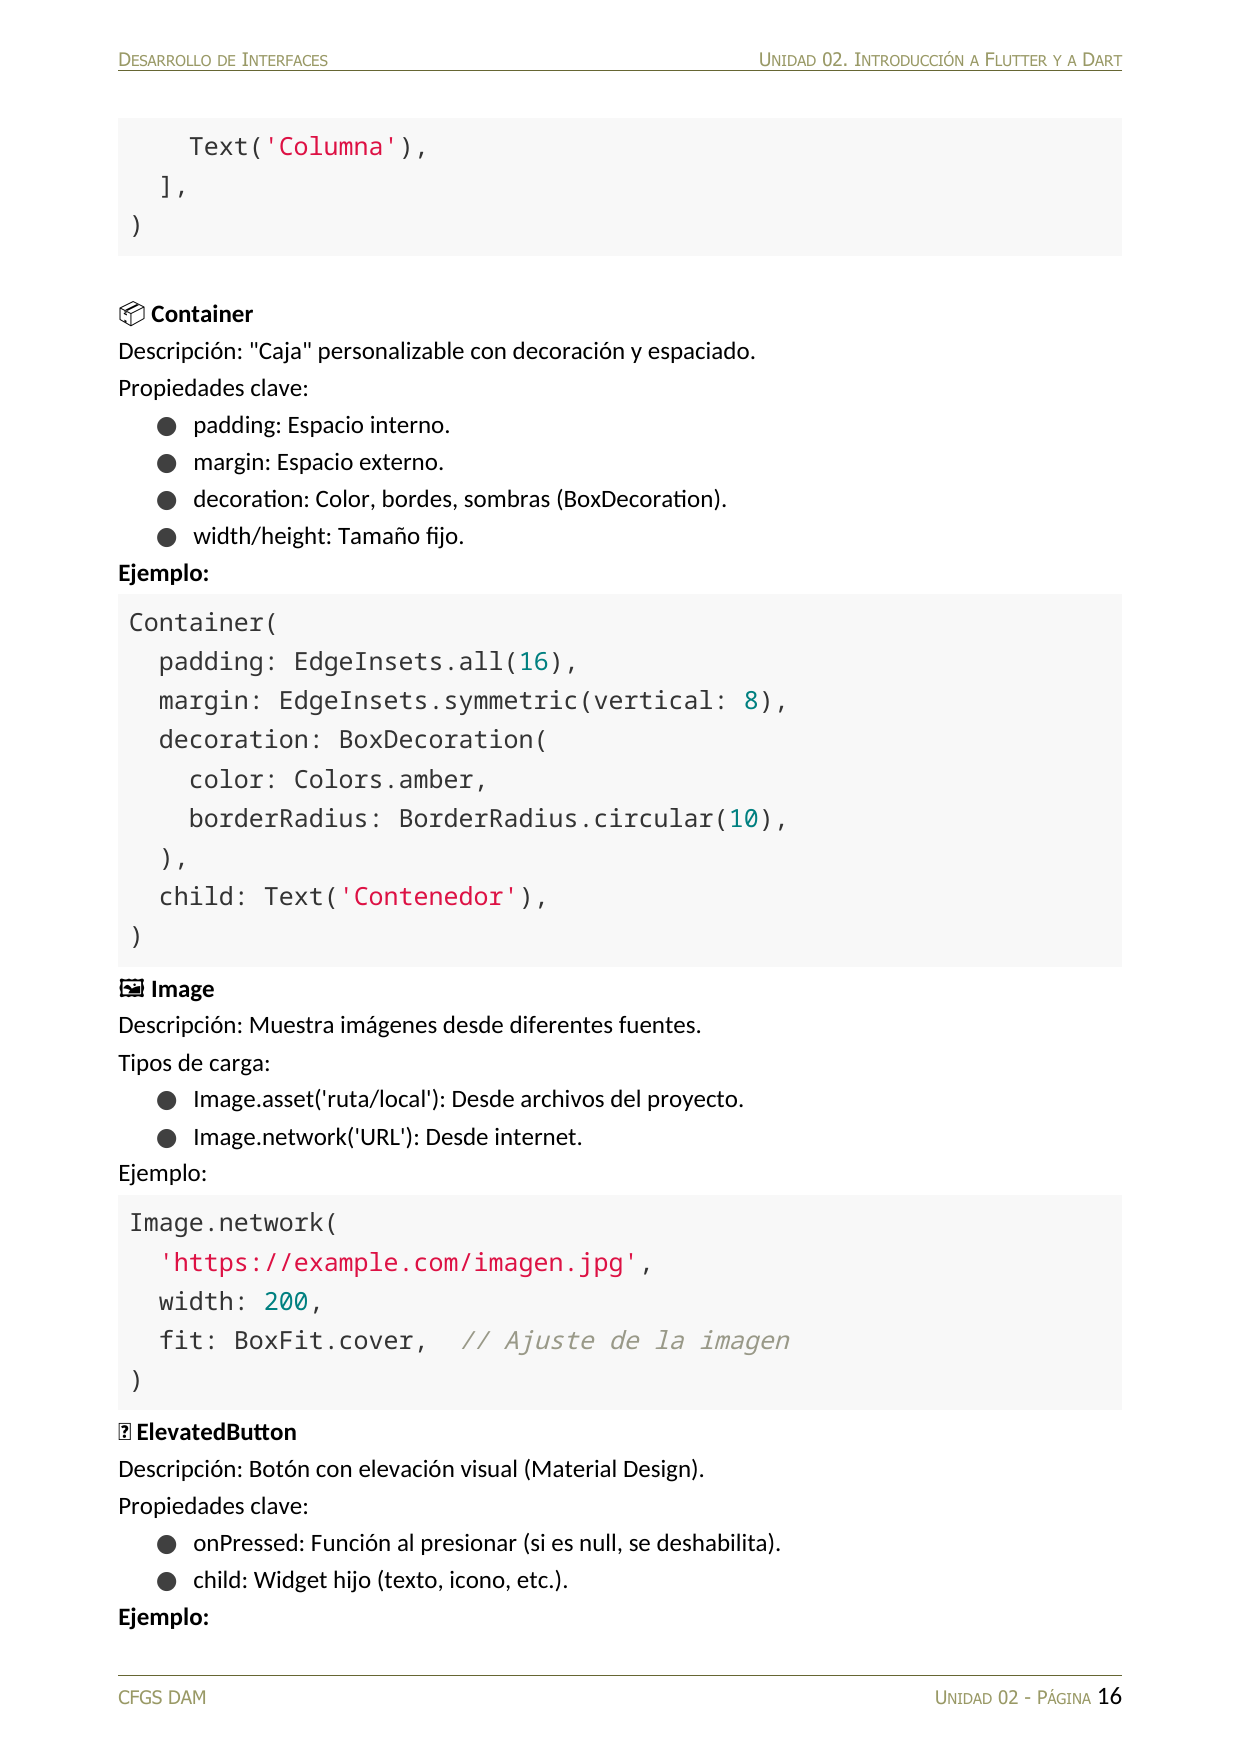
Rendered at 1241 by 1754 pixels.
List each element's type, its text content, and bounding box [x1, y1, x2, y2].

table_header Image.network( 'https://example.com/imagen.jpg', width: 200, fit: BoxFit.cover, // Ajuste de la imagen ) [118, 1195, 1122, 1410]
text Tipos de carga: [118, 1047, 1122, 1077]
text Propiedades clave: [118, 372, 1122, 403]
list padding: Espacio interno. [156, 409, 1122, 440]
text Descripción: Botón con elevación visual (Material Design). [118, 1453, 1122, 1484]
text Ejemplo: [118, 1601, 1122, 1632]
text Ejemplo: [118, 557, 1122, 588]
text Ejemplo: [118, 1158, 1122, 1188]
text 🖼️ Image [118, 973, 1122, 1003]
list decoration: Color, bordes, sombras (BoxDecoration). [156, 483, 1122, 514]
text 🎨 ElevatedButton [118, 1416, 1122, 1447]
text Descripción: "Caja" personalizable con decoración y espaciado. [118, 335, 1122, 366]
list Image.asset('ruta/local'): Desde archivos del proyecto. [156, 1084, 1122, 1114]
list onPressed: Función al presionar (si es null, se deshabilita). [156, 1527, 1122, 1558]
text Propiedades clave: [118, 1490, 1122, 1521]
table_header Row( // ←→ children: [ Icon(Icons.star), Text('Fila'), ], ) Column( // ↕️ children: [ Icon(Icons.star), Text('Columna'), ], ) [118, 118, 1122, 256]
table_header Container( padding: EdgeInsets.all(16), margin: EdgeInsets.symmetric(vertical: 8), decoration: BoxDecoration( color: Colors.amber, borderRadius: BorderRadius.circular(10), ), child: Text('Contenedor'), ) [118, 594, 1122, 967]
text Descripción: Muestra imágenes desde diferentes fuentes. [118, 1010, 1122, 1040]
list margin: Espacio externo. [156, 446, 1122, 477]
text 📦 Container [118, 298, 1122, 329]
list Image.network('URL'): Desde internet. [156, 1121, 1122, 1151]
list child: Widget hijo (texto, icono, etc.). [156, 1564, 1122, 1595]
list width/height: Tamaño fijo. [156, 520, 1122, 551]
